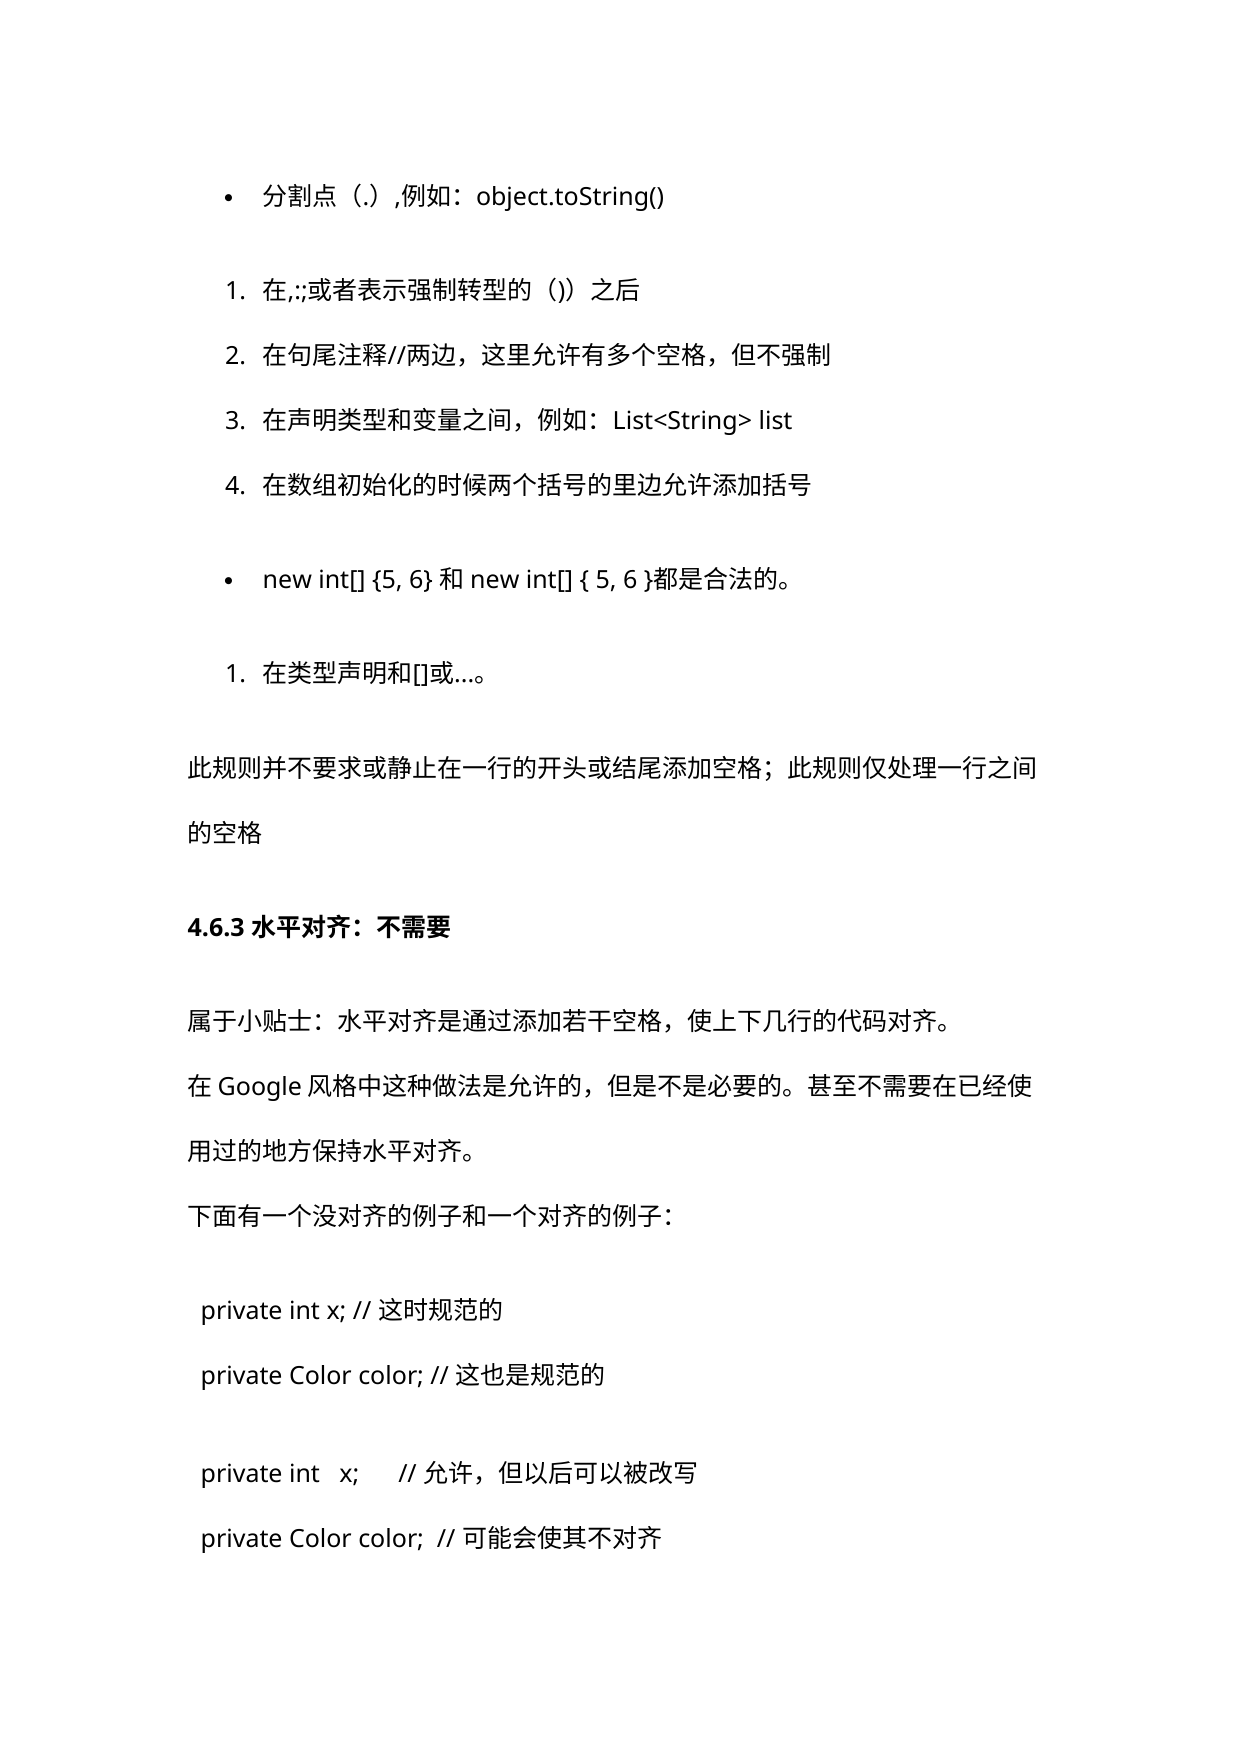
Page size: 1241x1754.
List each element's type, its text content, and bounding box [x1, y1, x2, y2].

list 在句尾注释//两边，这里允许有多个空格，但不强制 [225, 321, 1053, 386]
list new int[] {5, 6} 和 new int[] { 5, 6 }都是合法的。 [225, 545, 1053, 610]
text private int x; // 允许，但以后可以被改写 [187, 1439, 1053, 1504]
list 分割点（.）,例如：object.toString() [225, 162, 1053, 227]
text private int x; // 这时规范的 [187, 1276, 1053, 1341]
text private Color color; // 可能会使其不对齐 [187, 1504, 1053, 1569]
text private Color color; // 这也是规范的 [187, 1341, 1053, 1406]
text 属于小贴士：水平对齐是通过添加若干空格，使上下几行的代码对齐。 在Google风格中这种做法是允许的，但是不是必要的。甚至不需要在已经使用过的地方保持水平对齐。 下面有一个没对齐的例子和一个对齐的例子： [187, 987, 1053, 1247]
list 在声明类型和变量之间，例如：List<String> list [225, 386, 1053, 451]
list 在类型声明和[]或...。 [225, 639, 1053, 704]
list 在数组初始化的时候两个括号的里边允许添加括号 [225, 451, 1053, 516]
text 此规则并不要求或静止在一行的开头或结尾添加空格；此规则仅处理一行之间的空格 [187, 734, 1053, 864]
text 4.6.3 水平对齐：不需要 [187, 893, 1053, 958]
list 在,:;或者表示强制转型的（)）之后 [225, 256, 1053, 321]
